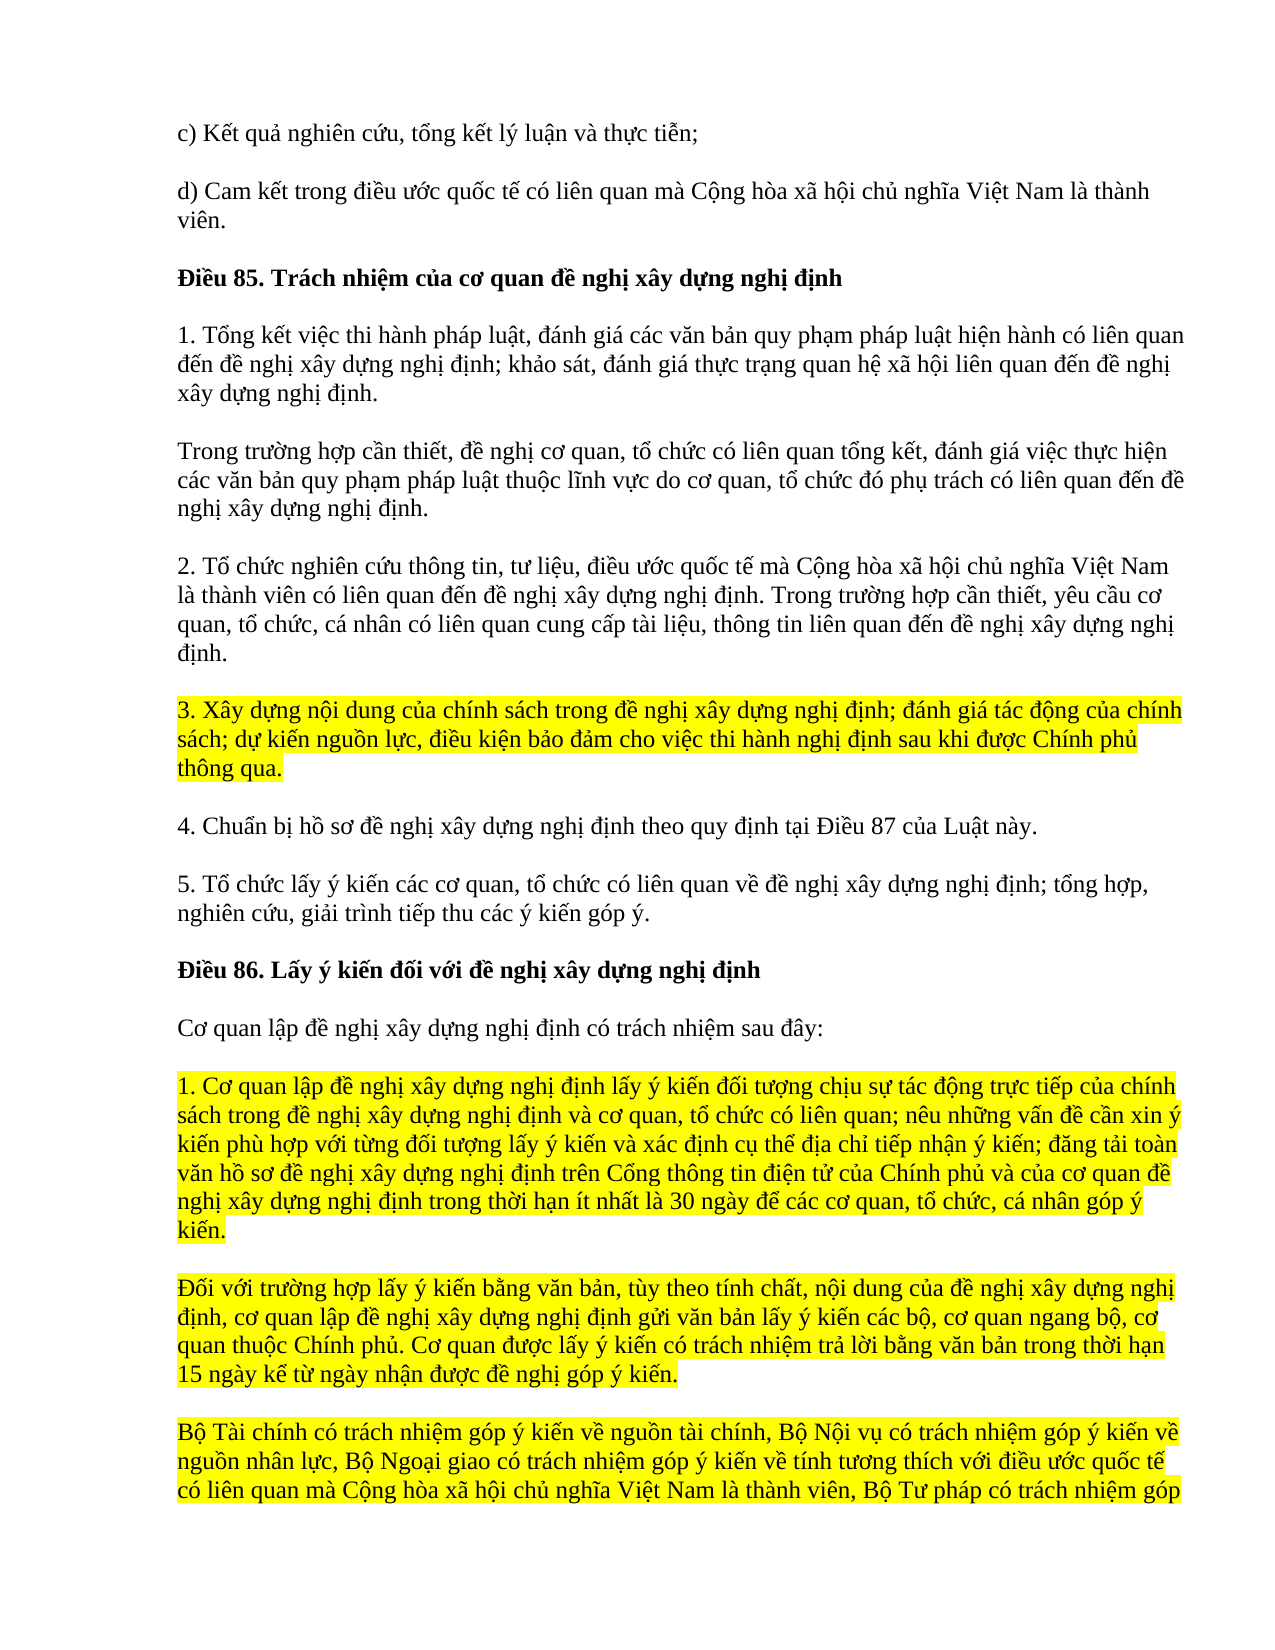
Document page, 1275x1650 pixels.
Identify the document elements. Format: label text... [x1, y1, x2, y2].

text 1. Tổng kết việc thi hành pháp luật, đánh giá các văn bản quy phạm pháp luật hiện hành có liên quan đến đề nghị xây dựng nghị định; khảo sát, đánh giá thực trạng quan hệ xã hội liên quan đến đề nghị xây dựng nghị định. [177, 321, 1186, 407]
text Trong trường hợp cần thiết, đề nghị cơ quan, tổ chức có liên quan tổng kết, đánh giá việc thực hiện các văn bản quy phạm pháp luật thuộc lĩnh vực do cơ quan, tổ chức đó phụ trách có liên quan đến đề nghị xây dựng nghị định. [177, 436, 1186, 522]
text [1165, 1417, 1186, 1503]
text Điều 85. Trách nhiệm của cơ quan đề nghị xây dựng nghị định [177, 263, 1186, 291]
text 1. Cơ quan lập đề nghị xây dựng nghị định lấy ý kiến đối tượng chịu sự tác động trực tiếp của chính sách trong đề nghị xây dựng nghị định và cơ quan, tổ chức có liên quan; nêu những vấn đề cần xin ý kiến phù hợp với từng đối tượng lấy ý kiến và xác định cụ thể địa chỉ tiếp nhận ý kiến; đăng tải toàn văn hồ sơ đề nghị xây dựng nghị định trên Cổng thông tin điện tử của Chính phủ và của cơ quan đề nghị xây dựng nghị định trong thời hạn ít nhất là 30 ngày để các cơ quan, tổ chức, cá nhân góp ý kiến. [226, 1071, 1186, 1244]
text Đối với trường hợp lấy ý kiến bằng văn bản, tùy theo tính chất, nội dung của đề nghị xây dựng nghị định, cơ quan lập đề nghị xây dựng nghị định gửi văn bản lấy ý kiến các bộ, cơ quan ngang bộ, cơ quan thuộc Chính phủ. Cơ quan được lấy ý kiến có trách nhiệm trả lời bằng văn bản trong thời hạn 15 ngày kể từ ngày nhận được đề nghị góp ý kiến. [678, 1273, 1186, 1388]
text Điều 86. Lấy ý kiến đối với đề nghị xây dựng nghị định [177, 956, 1186, 984]
text c) Kết quả nghiên cứu, tổng kết lý luận và thực tiễn; [177, 118, 1186, 147]
text Cơ quan lập đề nghị xây dựng nghị định có trách nhiệm sau đây: [177, 1013, 1186, 1042]
text 5. Tổ chức lấy ý kiến các cơ quan, tổ chức có liên quan về đề nghị xây dựng nghị định; tổng hợp, nghiên cứu, giải trình tiếp thu các ý kiến góp ý. [177, 869, 1186, 926]
text 4. Chuẩn bị hồ sơ đề nghị xây dựng nghị định theo quy định tại Điều 87 của Luật này. [177, 811, 1186, 840]
text d) Cam kết trong điều ước quốc tế có liên quan mà Cộng hòa xã hội chủ nghĩa Việt Nam là thành viên. [177, 176, 1186, 233]
text 3. Xây dựng nội dung của chính sách trong đề nghị xây dựng nghị định; đánh giá tác động của chính sách; dự kiến nguồn lực, điều kiện bảo đảm cho việc thi hành nghị định sau khi được Chính phủ thông qua. [283, 696, 1186, 782]
text 2. Tổ chức nghiên cứu thông tin, tư liệu, điều ước quốc tế mà Cộng hòa xã hội chủ nghĩa Việt Nam là thành viên có liên quan đến đề nghị xây dựng nghị định. Trong trường hợp cần thiết, yêu cầu cơ quan, tổ chức, cá nhân có liên quan cung cấp tài liệu, thông tin liên quan đến đề nghị xây dựng nghị định. [177, 551, 1186, 666]
